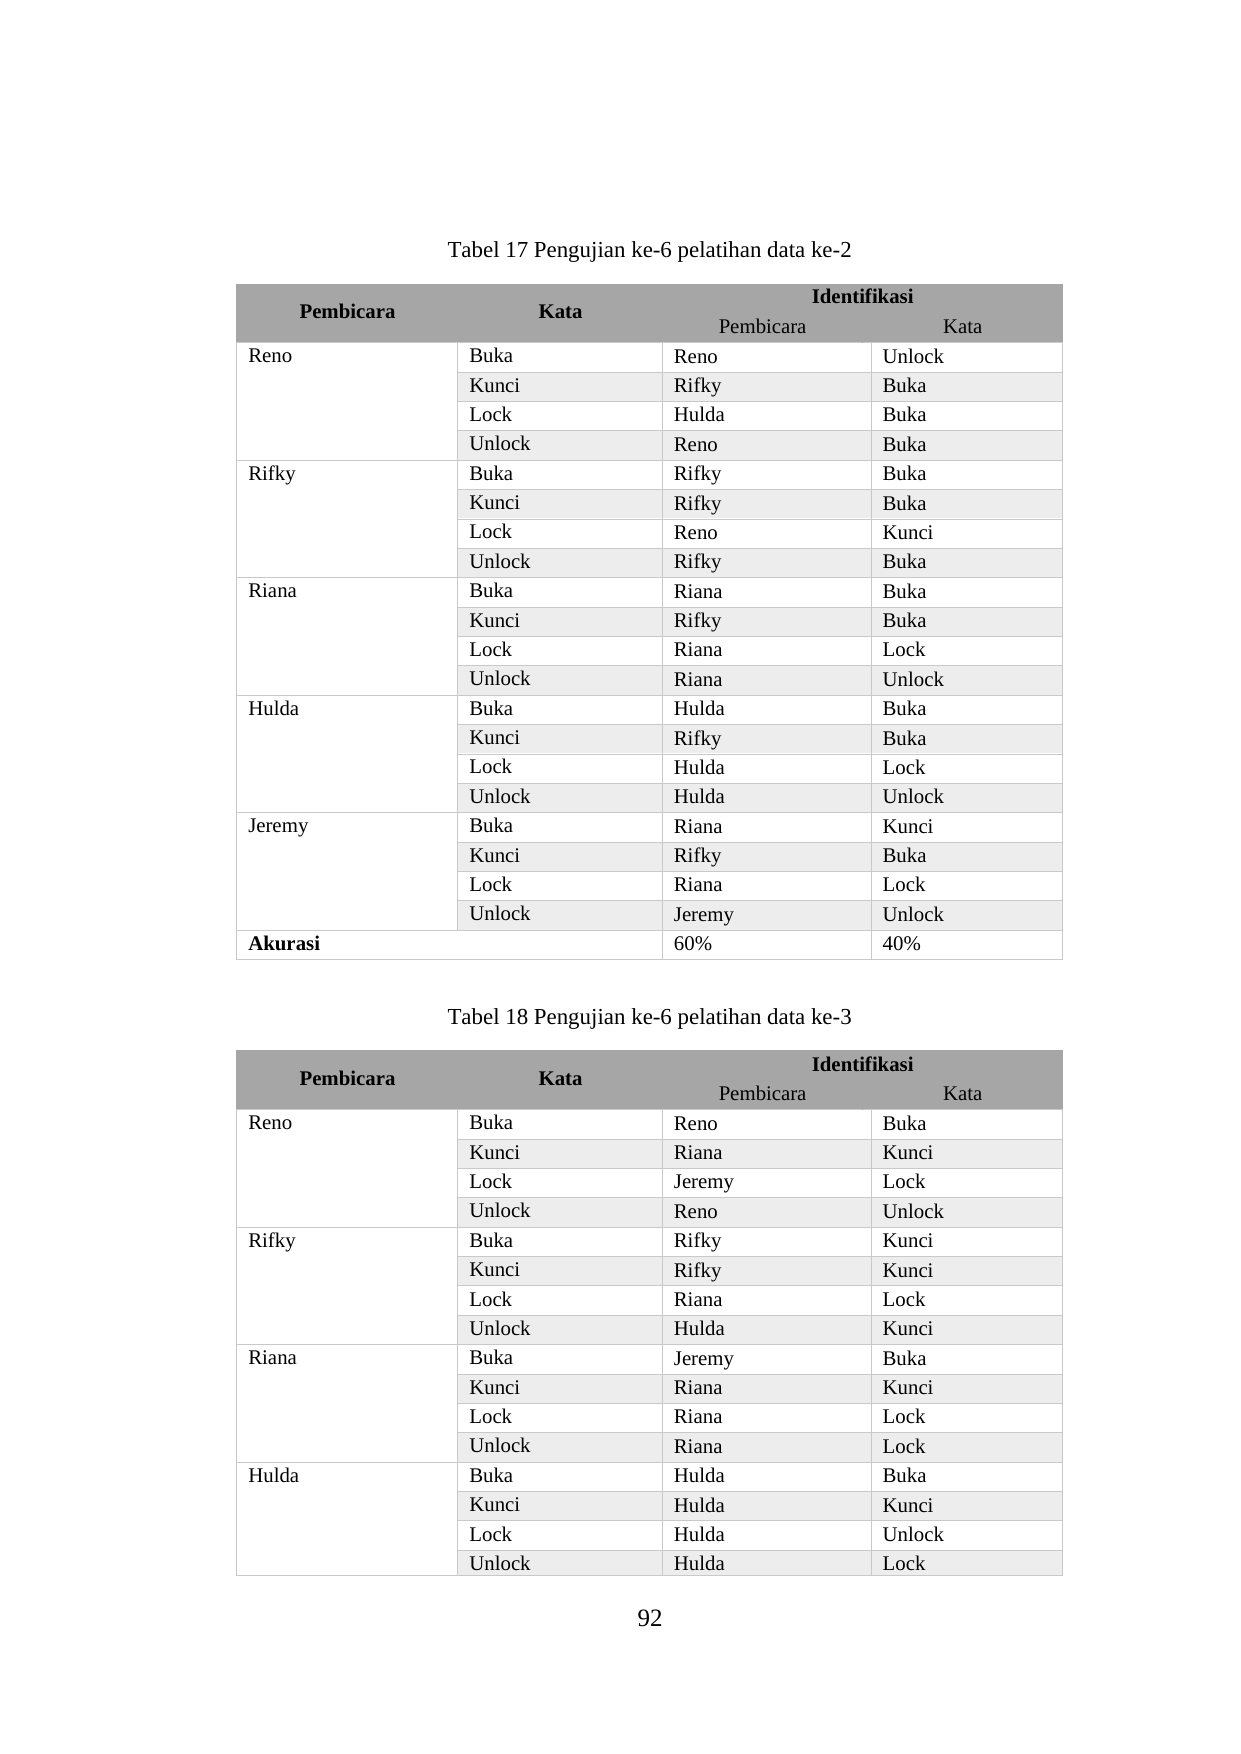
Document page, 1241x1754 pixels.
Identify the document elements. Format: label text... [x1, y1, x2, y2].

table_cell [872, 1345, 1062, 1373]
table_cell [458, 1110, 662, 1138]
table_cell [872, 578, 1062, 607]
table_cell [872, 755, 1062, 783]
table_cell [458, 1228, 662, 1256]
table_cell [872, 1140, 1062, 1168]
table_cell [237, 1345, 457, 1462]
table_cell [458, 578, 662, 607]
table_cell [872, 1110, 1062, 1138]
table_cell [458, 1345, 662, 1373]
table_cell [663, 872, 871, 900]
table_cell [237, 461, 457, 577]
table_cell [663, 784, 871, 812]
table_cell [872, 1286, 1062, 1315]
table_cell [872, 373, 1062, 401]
text Tabel 17 Pengujian ke-6 pelatihan data ke-2 [236, 236, 1063, 263]
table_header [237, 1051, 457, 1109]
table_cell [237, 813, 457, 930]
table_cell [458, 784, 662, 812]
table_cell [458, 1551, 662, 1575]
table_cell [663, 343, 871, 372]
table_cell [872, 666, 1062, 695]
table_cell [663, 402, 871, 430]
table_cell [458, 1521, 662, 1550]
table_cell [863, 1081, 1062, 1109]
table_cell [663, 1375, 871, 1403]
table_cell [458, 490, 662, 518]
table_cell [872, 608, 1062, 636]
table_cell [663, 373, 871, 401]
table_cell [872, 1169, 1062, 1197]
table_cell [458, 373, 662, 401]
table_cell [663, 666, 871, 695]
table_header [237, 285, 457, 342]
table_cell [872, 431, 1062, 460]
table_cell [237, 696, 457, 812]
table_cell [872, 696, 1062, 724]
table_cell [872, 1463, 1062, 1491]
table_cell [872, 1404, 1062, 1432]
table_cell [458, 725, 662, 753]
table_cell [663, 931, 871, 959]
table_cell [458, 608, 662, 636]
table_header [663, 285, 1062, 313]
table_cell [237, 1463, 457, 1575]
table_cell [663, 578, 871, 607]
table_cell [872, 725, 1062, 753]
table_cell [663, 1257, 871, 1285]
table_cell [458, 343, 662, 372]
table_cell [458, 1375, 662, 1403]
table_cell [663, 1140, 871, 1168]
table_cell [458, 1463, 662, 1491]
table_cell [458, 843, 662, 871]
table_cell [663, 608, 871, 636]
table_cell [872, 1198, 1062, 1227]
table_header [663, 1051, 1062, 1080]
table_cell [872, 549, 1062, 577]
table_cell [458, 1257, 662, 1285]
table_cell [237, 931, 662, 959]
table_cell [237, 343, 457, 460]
text Tabel 18 Pengujian ke-6 pelatihan data ke-3 [236, 1003, 1063, 1029]
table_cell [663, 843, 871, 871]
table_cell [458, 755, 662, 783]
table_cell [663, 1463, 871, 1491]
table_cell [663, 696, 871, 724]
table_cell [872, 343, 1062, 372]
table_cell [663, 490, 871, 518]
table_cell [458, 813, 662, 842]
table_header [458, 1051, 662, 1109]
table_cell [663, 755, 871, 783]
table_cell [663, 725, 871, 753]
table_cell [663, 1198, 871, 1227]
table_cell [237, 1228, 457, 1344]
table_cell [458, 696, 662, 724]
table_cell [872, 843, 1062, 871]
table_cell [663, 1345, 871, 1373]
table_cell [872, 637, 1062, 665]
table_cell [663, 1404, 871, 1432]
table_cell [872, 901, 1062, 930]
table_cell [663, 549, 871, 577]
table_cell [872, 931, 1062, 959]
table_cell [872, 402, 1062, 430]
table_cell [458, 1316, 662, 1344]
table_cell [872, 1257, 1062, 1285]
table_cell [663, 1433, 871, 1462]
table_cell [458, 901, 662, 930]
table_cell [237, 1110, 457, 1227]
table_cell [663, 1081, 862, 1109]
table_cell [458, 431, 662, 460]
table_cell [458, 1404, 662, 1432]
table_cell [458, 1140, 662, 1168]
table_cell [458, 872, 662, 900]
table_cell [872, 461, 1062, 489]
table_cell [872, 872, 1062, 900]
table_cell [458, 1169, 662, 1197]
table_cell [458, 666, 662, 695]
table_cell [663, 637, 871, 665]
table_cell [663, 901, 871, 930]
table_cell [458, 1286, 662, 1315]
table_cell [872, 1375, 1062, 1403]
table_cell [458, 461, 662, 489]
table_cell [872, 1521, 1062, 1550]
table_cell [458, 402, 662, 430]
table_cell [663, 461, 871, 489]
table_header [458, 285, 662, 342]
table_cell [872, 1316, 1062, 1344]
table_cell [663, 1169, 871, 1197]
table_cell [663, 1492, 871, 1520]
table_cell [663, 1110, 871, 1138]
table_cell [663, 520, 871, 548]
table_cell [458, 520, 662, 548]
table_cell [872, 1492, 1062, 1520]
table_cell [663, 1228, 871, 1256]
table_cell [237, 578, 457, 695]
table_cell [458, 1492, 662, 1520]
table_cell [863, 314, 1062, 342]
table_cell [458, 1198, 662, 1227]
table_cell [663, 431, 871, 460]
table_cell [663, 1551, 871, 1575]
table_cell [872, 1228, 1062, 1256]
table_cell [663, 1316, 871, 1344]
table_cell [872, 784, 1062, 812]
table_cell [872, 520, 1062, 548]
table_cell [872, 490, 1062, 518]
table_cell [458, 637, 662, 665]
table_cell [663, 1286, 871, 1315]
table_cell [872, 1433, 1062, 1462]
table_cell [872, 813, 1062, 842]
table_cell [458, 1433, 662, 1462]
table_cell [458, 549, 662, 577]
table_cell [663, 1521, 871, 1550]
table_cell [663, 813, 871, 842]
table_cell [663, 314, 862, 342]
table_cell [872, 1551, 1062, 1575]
